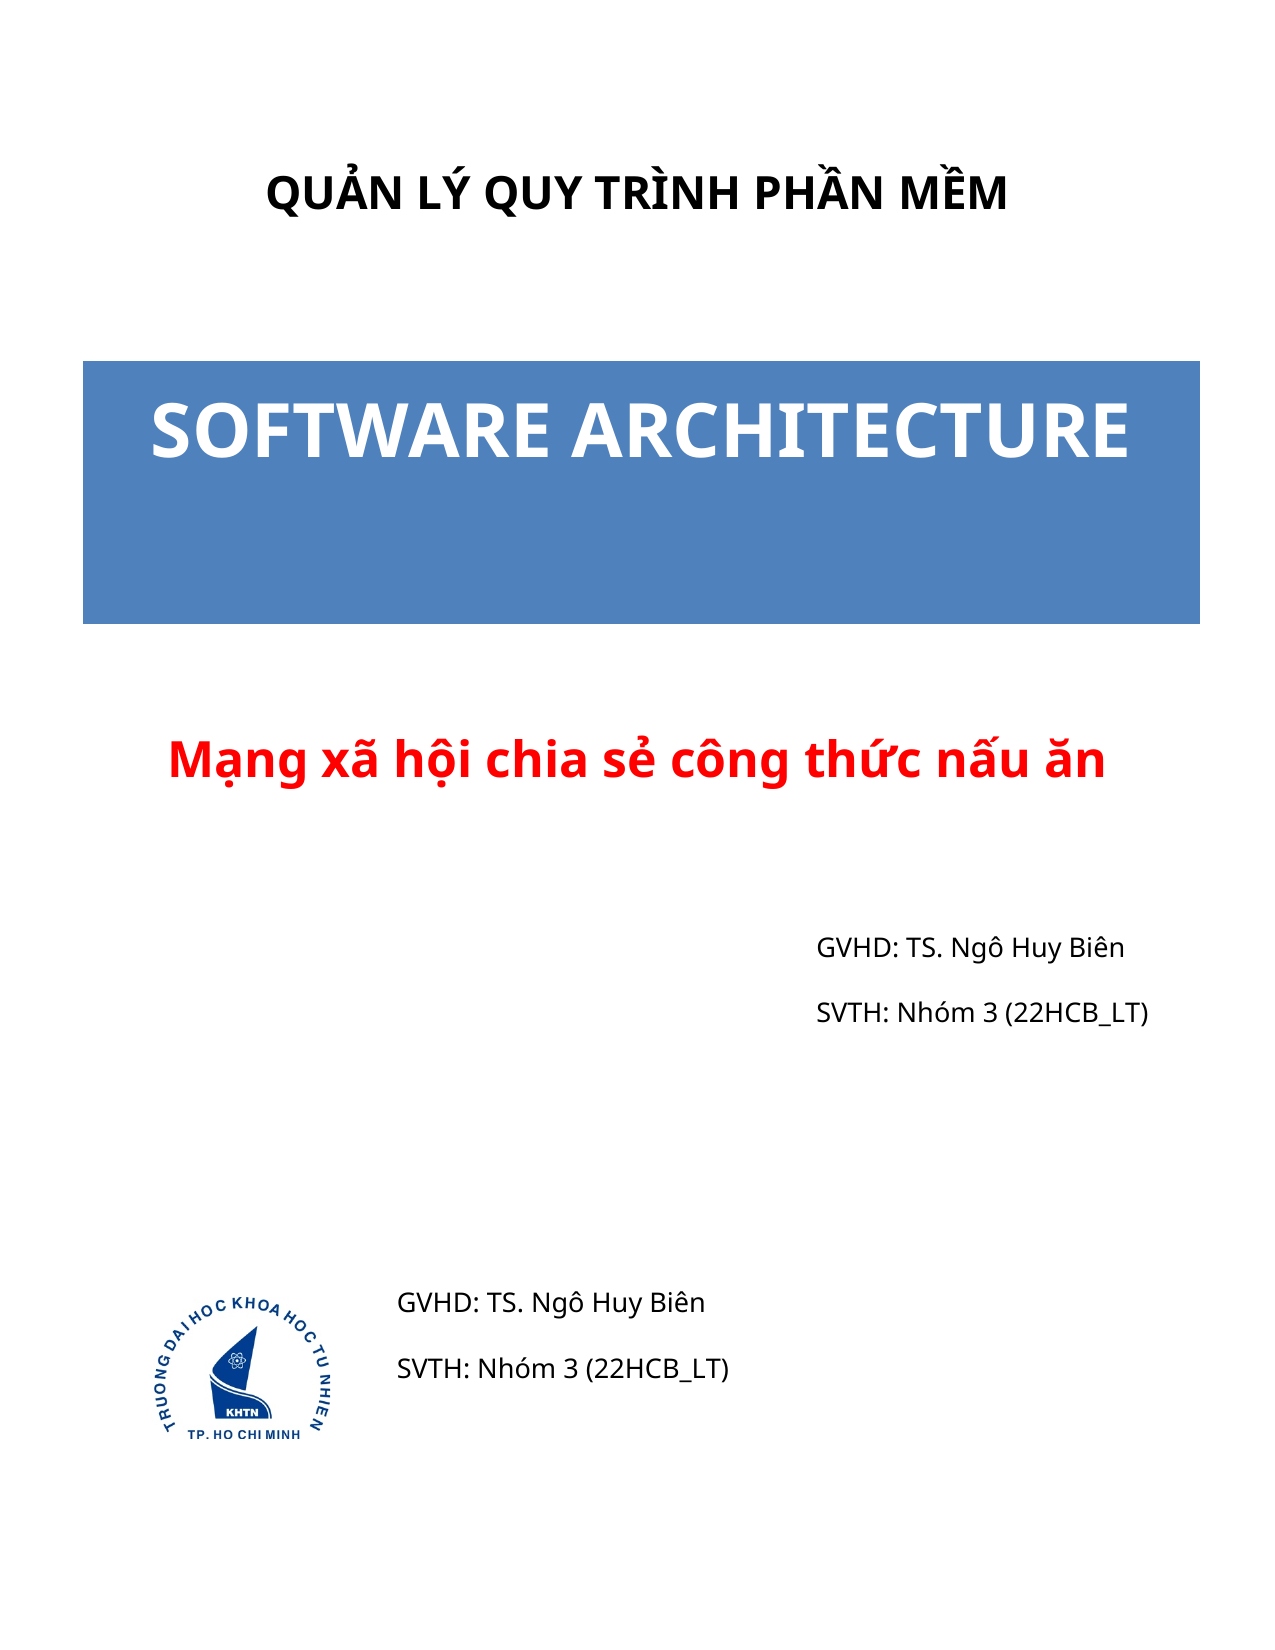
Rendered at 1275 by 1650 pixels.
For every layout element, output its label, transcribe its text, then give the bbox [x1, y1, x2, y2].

picture [150, 1297, 331, 1439]
text Mạng xã hội chia sẻ công thức nấu ăn [150, 724, 1125, 793]
text QUẢN LÝ QUY TRÌNH PHẦN MỀM [150, 160, 1125, 223]
